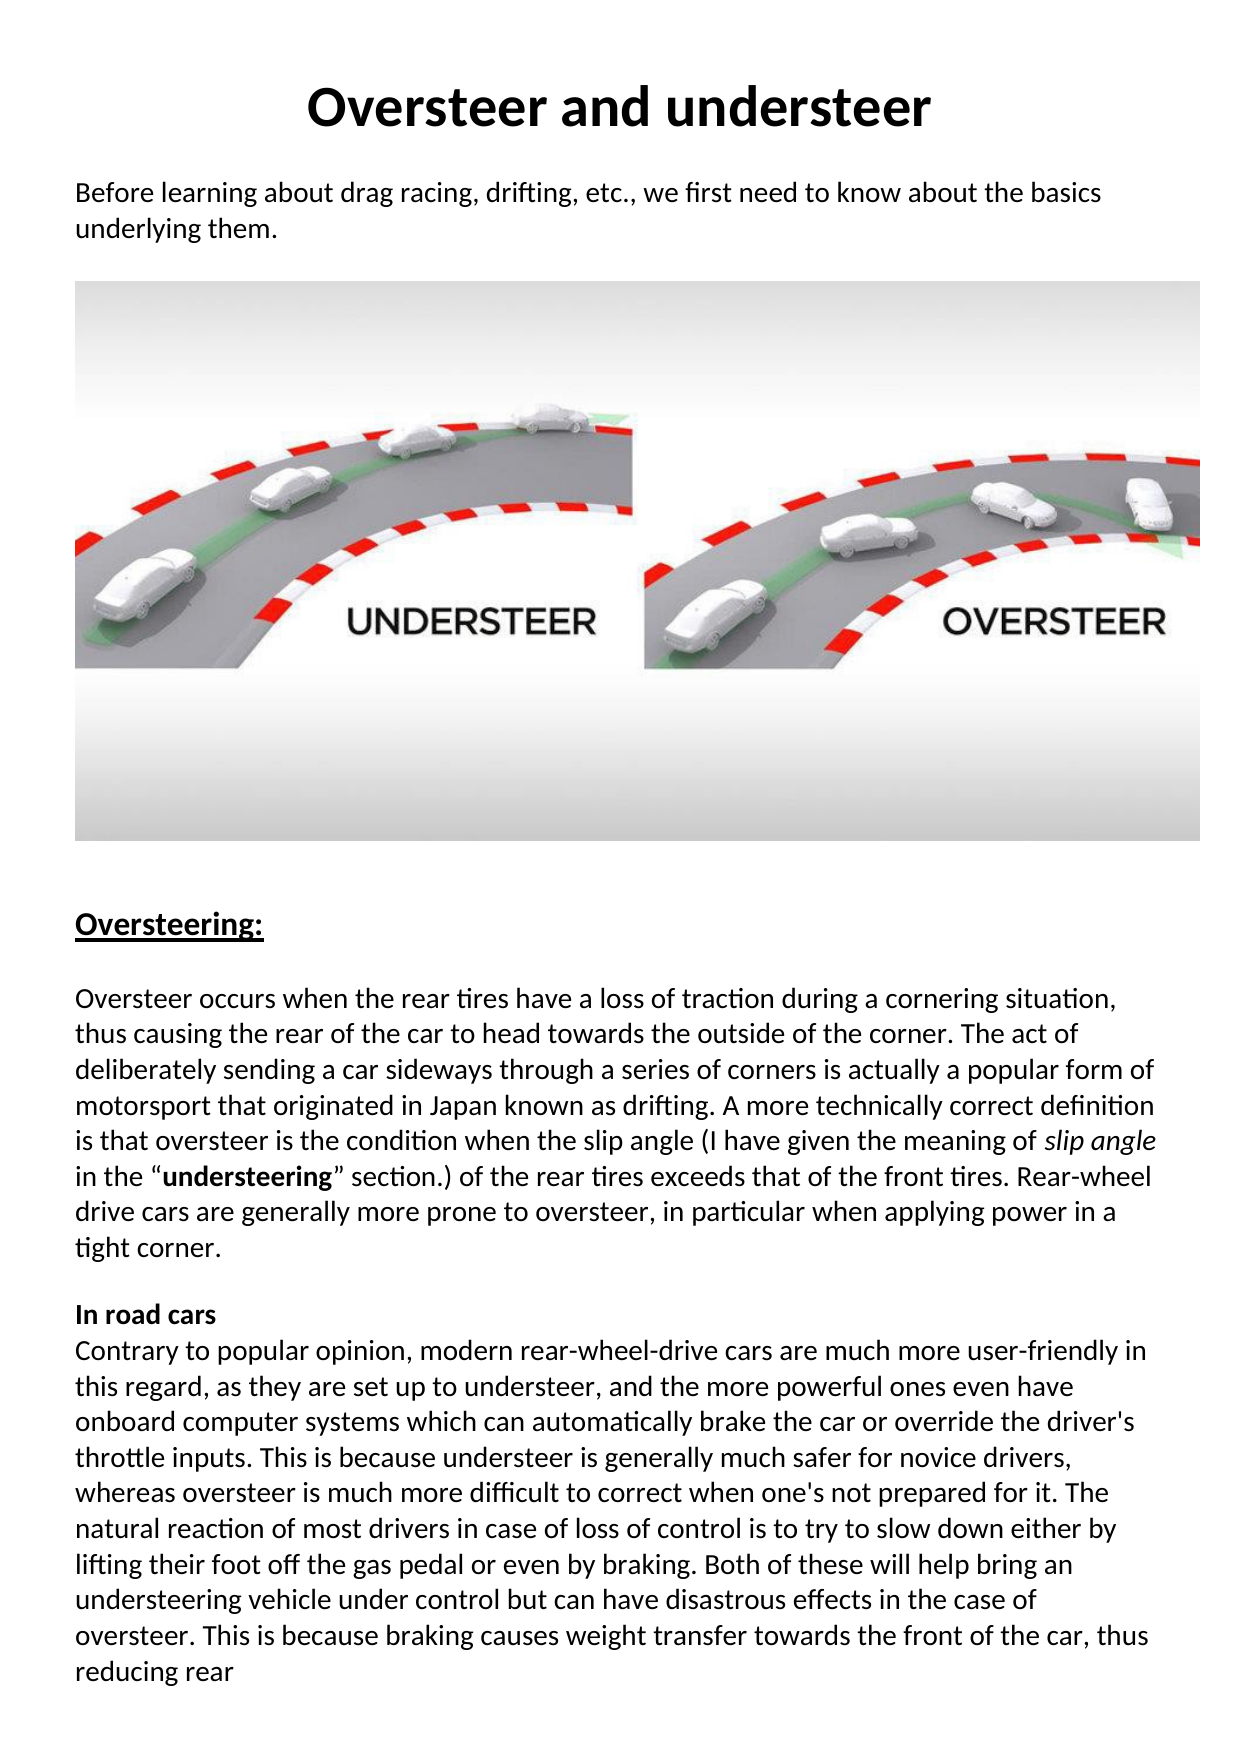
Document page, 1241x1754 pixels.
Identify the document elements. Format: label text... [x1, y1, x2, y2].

text Before learning about drag racing, drifting, etc., we first need to know about the basics underlying them. [75, 174, 1211, 246]
text Oversteer and understeer [308, 71, 1211, 141]
text Contrary to popular opinion, modern rear-wheel-drive cars are much more user-friendly in this regard, as they are set up to understeer, and the more powerful ones even have onboard computer systems which can automatically brake the car or override the driver's throttle inputs. This is because understeer is generally much safer for novice drivers, whereas oversteer is much more difficult to correct when one's not prepared for it. The natural reaction of most drivers in case of loss of control is to try to slow down either by lifting their foot off the gas pedal or even by braking. Both of these will help bring an understeering vehicle under control but can have disastrous effects in the case of oversteer. This is because braking causes weight transfer towards the front of the car, thus reducing rear [75, 1332, 1164, 1688]
subtitle Oversteering: [75, 903, 1211, 944]
picture [75, 281, 1200, 841]
text Oversteer occurs when the rear tires have a loss of traction during a cornering situation, thus causing the rear of the car to head towards the outside of the corner. The act of deliberately sending a car sideways through a series of corners is actually a popular form of motorsport that originated in Japan known as drifting. A more technically correct definition is that oversteer is the condition when the slip angle (I have given the meaning of slip angle in the “understeering” section.) of the rear tires exceeds that of the front tires. Rear-wheel drive cars are generally more prone to oversteer, in particular when applying power in a tight corner. [75, 980, 1162, 1265]
subtitle In road cars [75, 1296, 1211, 1332]
